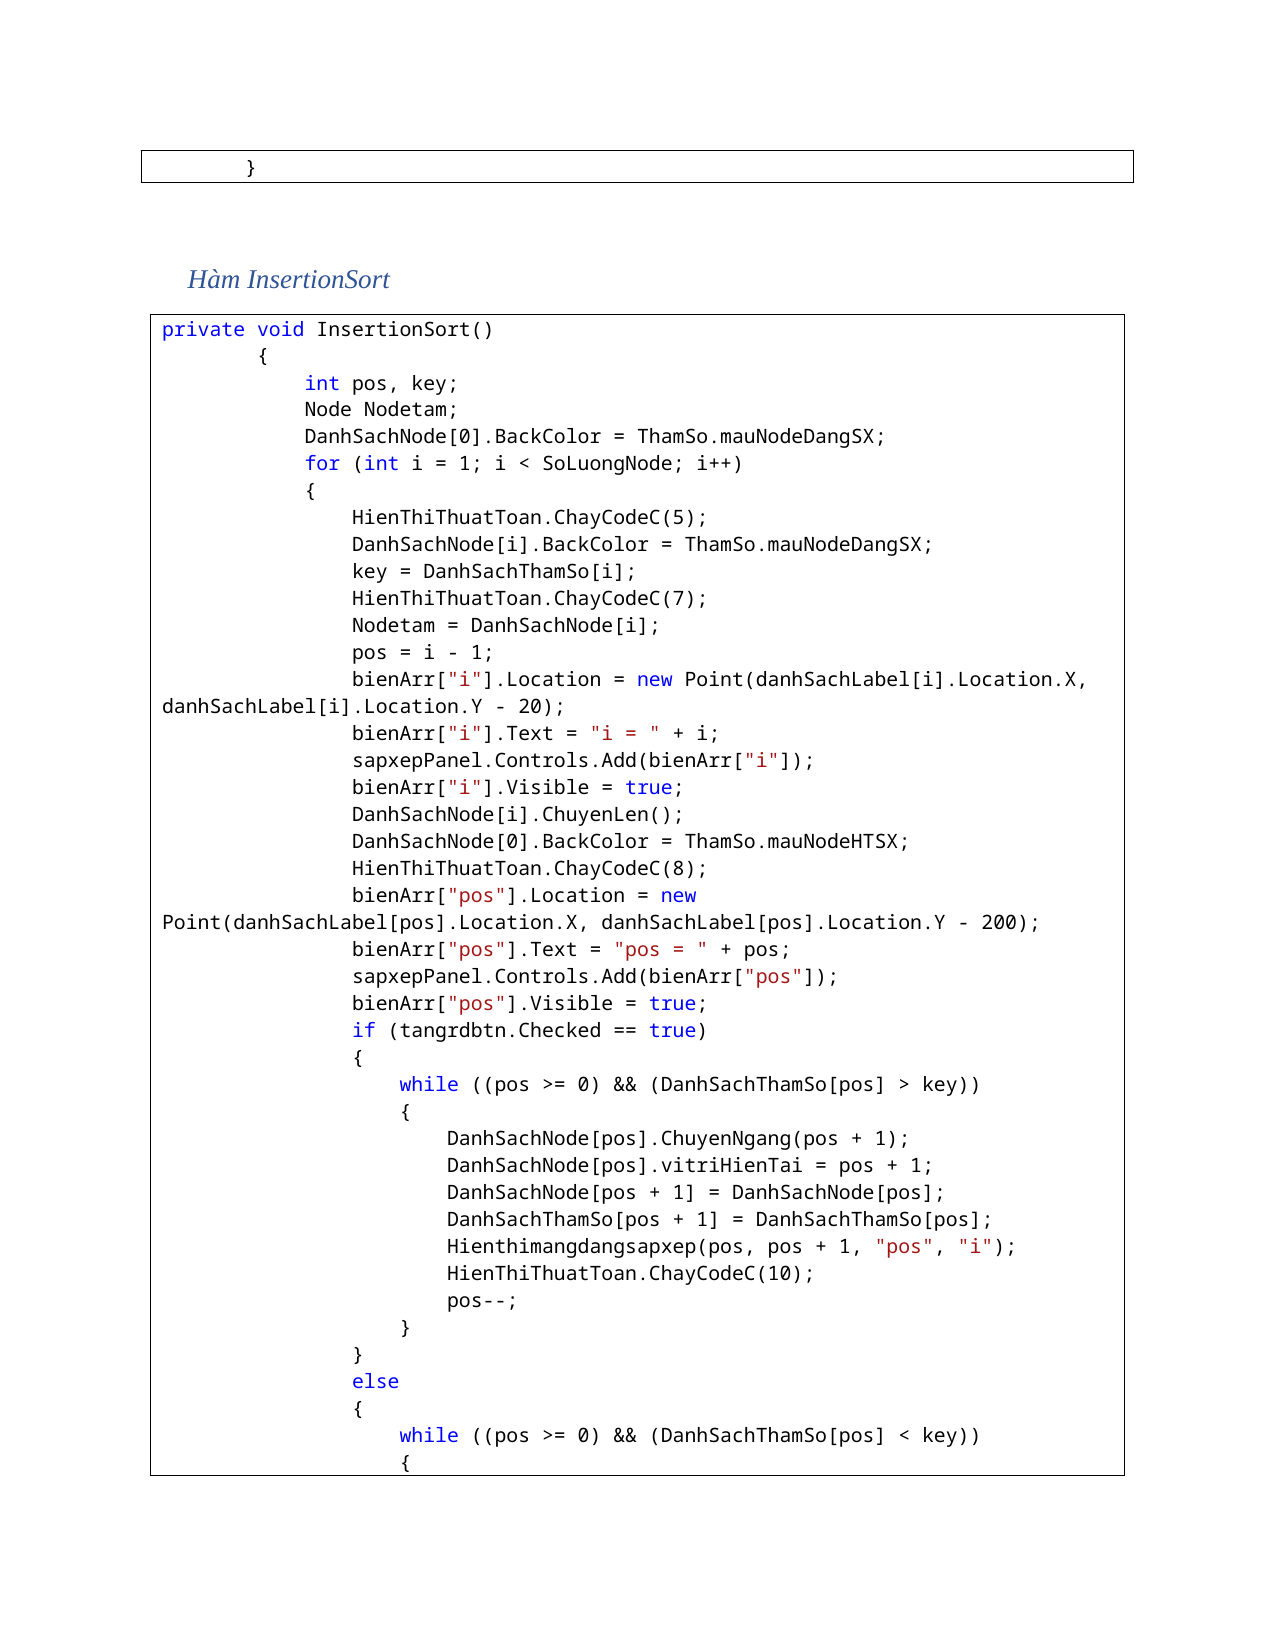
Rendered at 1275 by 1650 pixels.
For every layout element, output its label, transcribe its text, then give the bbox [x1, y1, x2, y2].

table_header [151, 315, 1124, 1475]
text } [142, 151, 1133, 182]
text Hàm InsertionSort [187, 263, 1125, 295]
